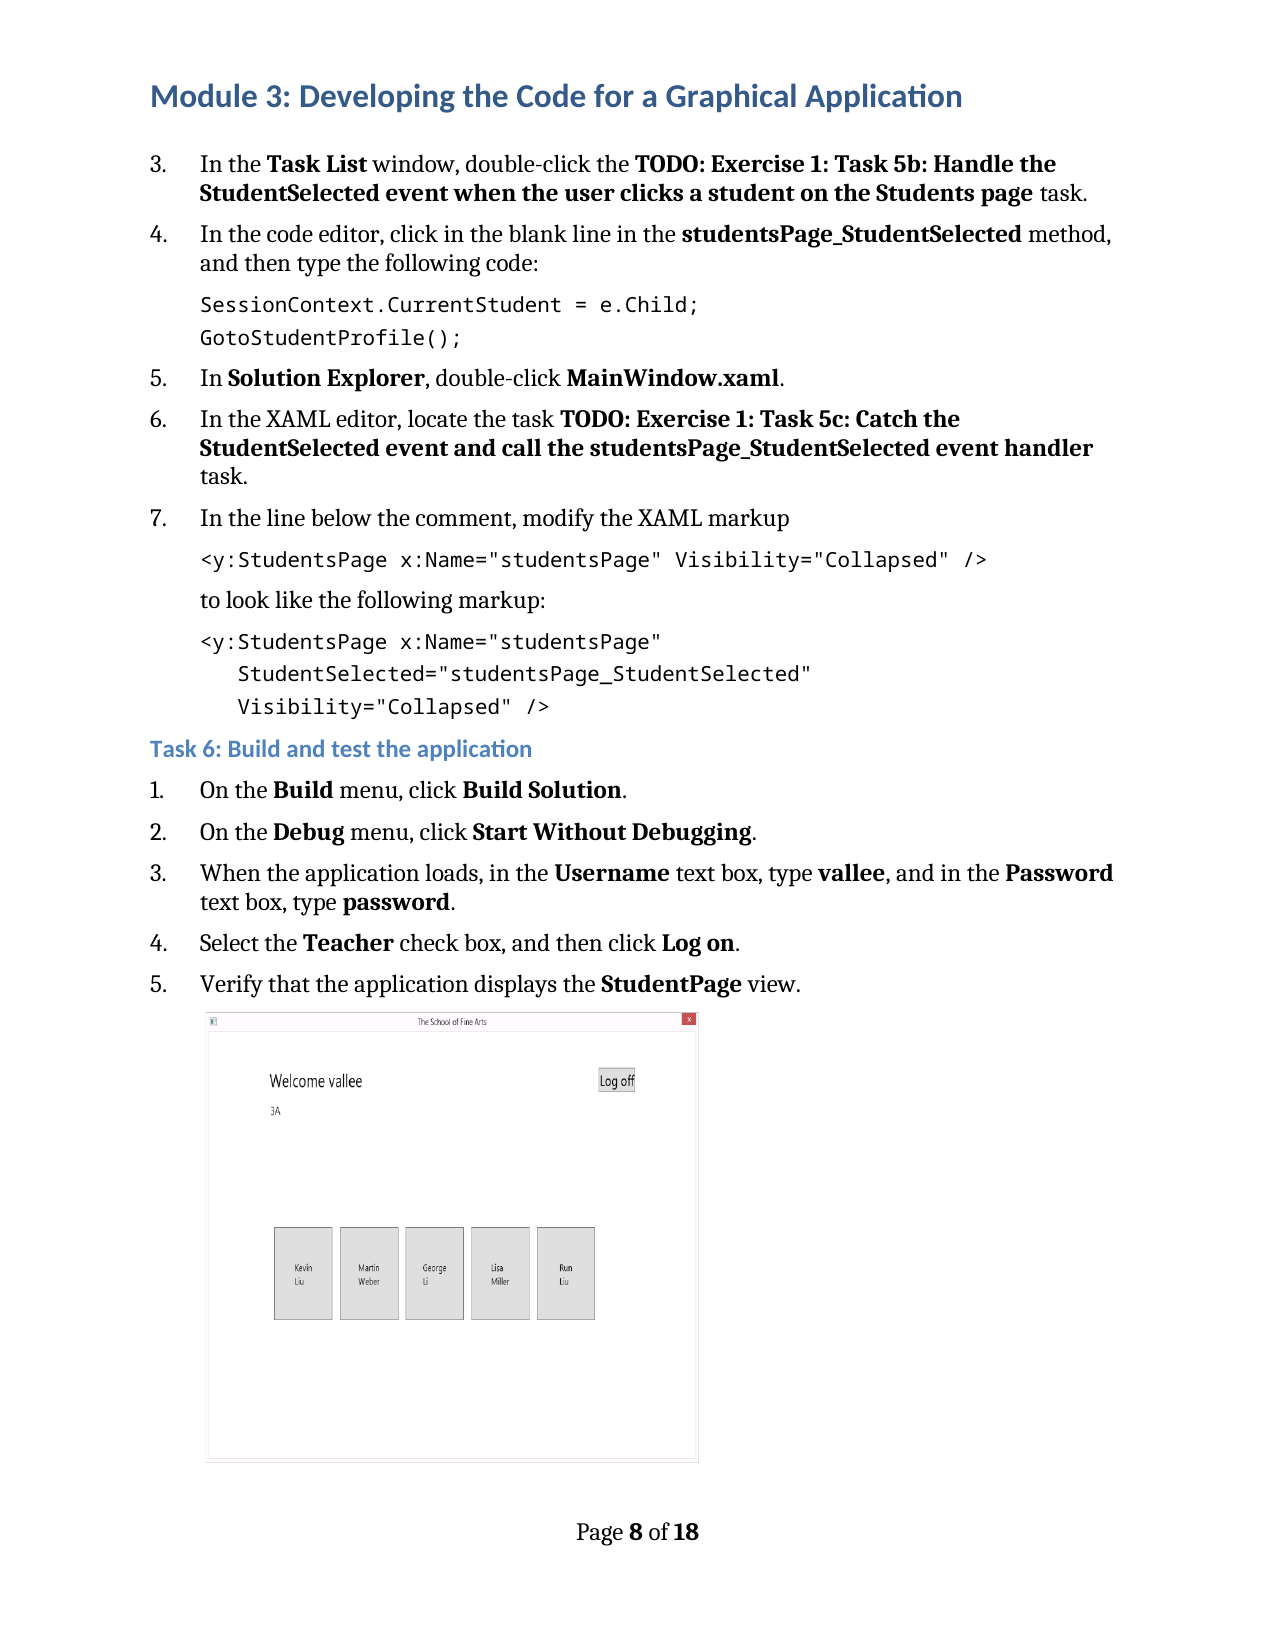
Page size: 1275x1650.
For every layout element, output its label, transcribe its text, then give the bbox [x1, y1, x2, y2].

list In Solution Explorer, double-click MainWindow.xaml. [150, 363, 1125, 392]
text Visibility="Collapsed" /> [200, 692, 1125, 721]
list In the Task List window, double-click the TODO: Exercise 1: Task 5b: Handle the StudentSelected event when the user clicks a student on the Students page task. [150, 150, 1125, 207]
list In the line below the comment, modify the XAML markup [150, 503, 1125, 532]
list In the XAML editor, locate the task TODO: Exercise 1: Task 5c: Catch the StudentSelected event and call the studentsPage_StudentSelected event handler task. [150, 405, 1125, 491]
list In the code editor, click in the blank line in the studentsPage_StudentSelected method, and then type the following code: [150, 220, 1125, 277]
text SessionContext.CurrentStudent = e.Child; [199, 290, 1125, 318]
list When the application loads, in the Username text box, type vallee, and in the Password text box, type password. [150, 859, 1125, 916]
text <y:StudentsPage x:Name="studentsPage" Visibility="Collapsed" /> [200, 545, 1125, 573]
list Select the Teacher check box, and then click Log on. [150, 929, 1125, 957]
list On the Build menu, click Build Solution. [150, 776, 1125, 805]
list On the Debug menu, click Start Without Debugging. [150, 817, 1125, 846]
subtitle Task 6: Build and test the application [150, 733, 1125, 764]
text GotoStudentProfile(); [200, 323, 1125, 351]
text to look like the following markup: [200, 586, 1125, 614]
list Verify that the application displays the StudentPage view. [150, 970, 1125, 999]
text <y:StudentsPage x:Name="studentsPage" [199, 627, 1125, 655]
text StudentSelected="studentsPage_StudentSelected" [199, 659, 1125, 688]
picture [205, 1012, 699, 1463]
